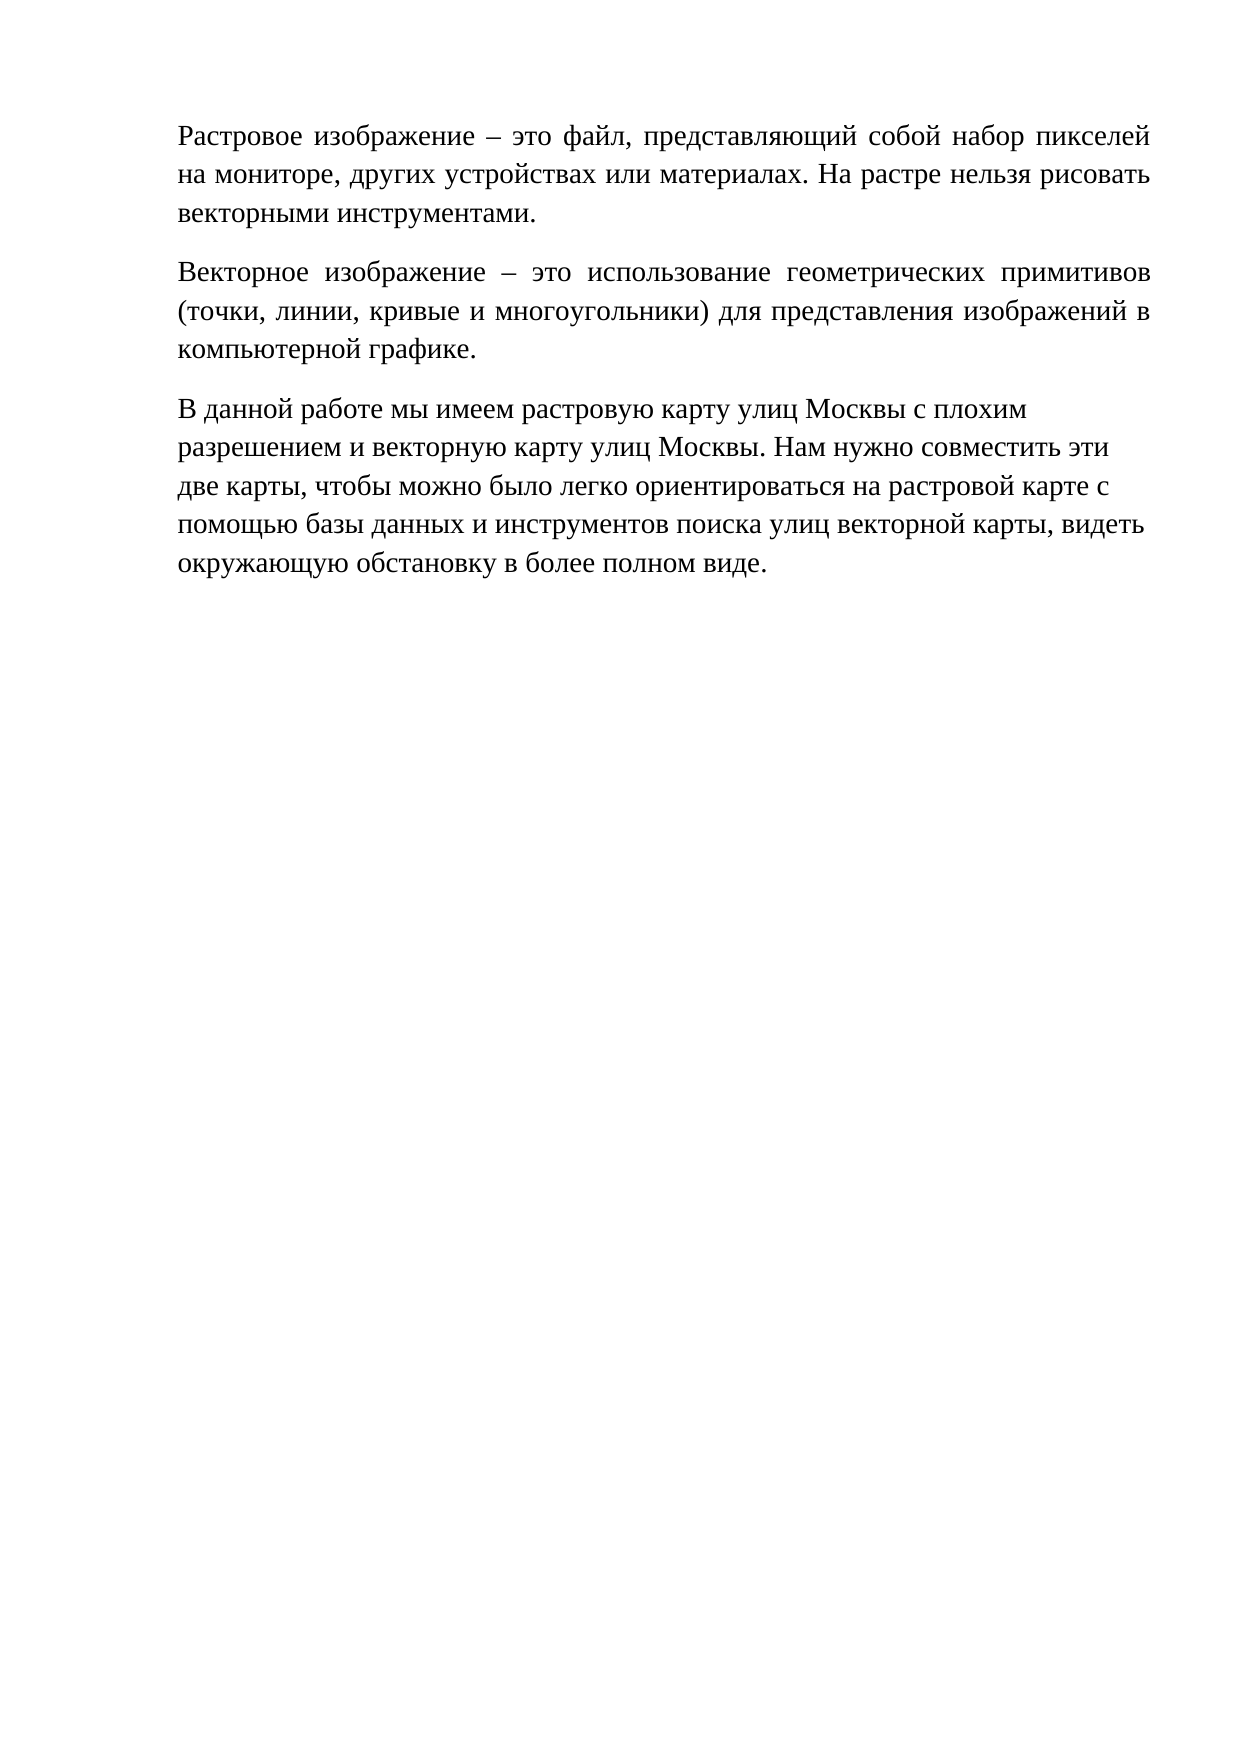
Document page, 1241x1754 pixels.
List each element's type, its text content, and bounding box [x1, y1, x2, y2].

text Растровое изображение – это файл, представляющий собой набор пикселей на мониторе, других устройствах или материалах. На растре нельзя рисовать векторными инструментами. [177, 118, 1152, 229]
text В данной работе мы имеем растровую карту улиц Москвы с плохим разрешением и векторную карту улиц Москвы. Нам нужно совместить эти две карты, чтобы можно было легко ориентироваться на растровой карте с помощью базы данных и инструментов поиска улиц векторной карты, видеть окружающую обстановку в более полном виде. [177, 391, 1152, 579]
text Векторное изображение – это использование геометрических примитивов (точки, линии, кривые и многоугольники) для представления изображений в компьютерной графике. [177, 254, 1152, 365]
